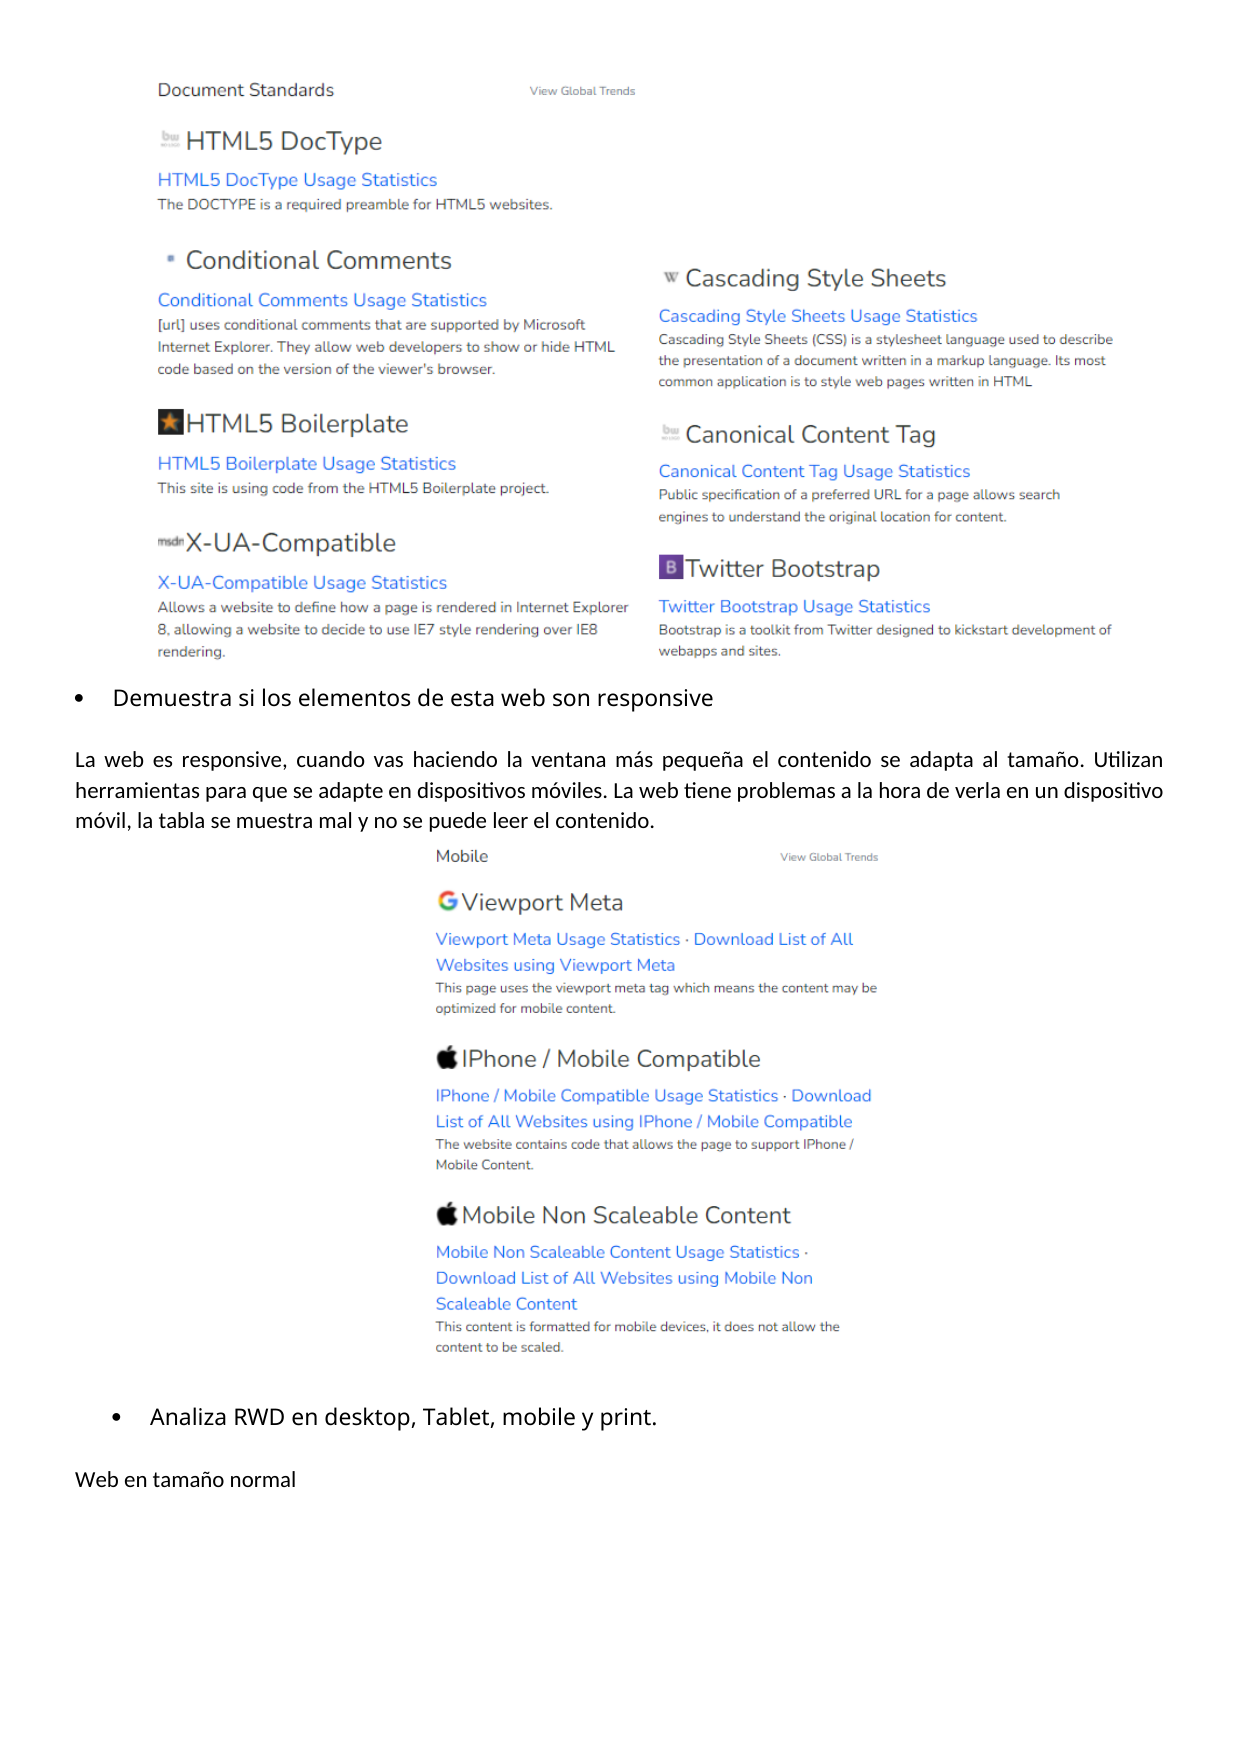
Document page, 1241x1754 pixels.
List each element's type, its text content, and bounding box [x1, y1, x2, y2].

list Web en tamaño normal [75, 1465, 1165, 1493]
list Analiza RWD en desktop, Tablet, mobile y print. [112, 1401, 1165, 1432]
picture [421, 836, 894, 1369]
list La web es responsive, cuando vas haciendo la ventana más pequeña el contenido se adapta al tamaño. Utilizan herramientas para que se adapte en dispositivos móviles. La web tiene problemas a la hora de verla en un dispositivo móvil, la tabla se muestra mal y no se puede leer el contenido. [75, 746, 1165, 834]
picture [150, 75, 1124, 680]
list Demuestra si los elementos de esta web son responsive [75, 682, 1165, 713]
